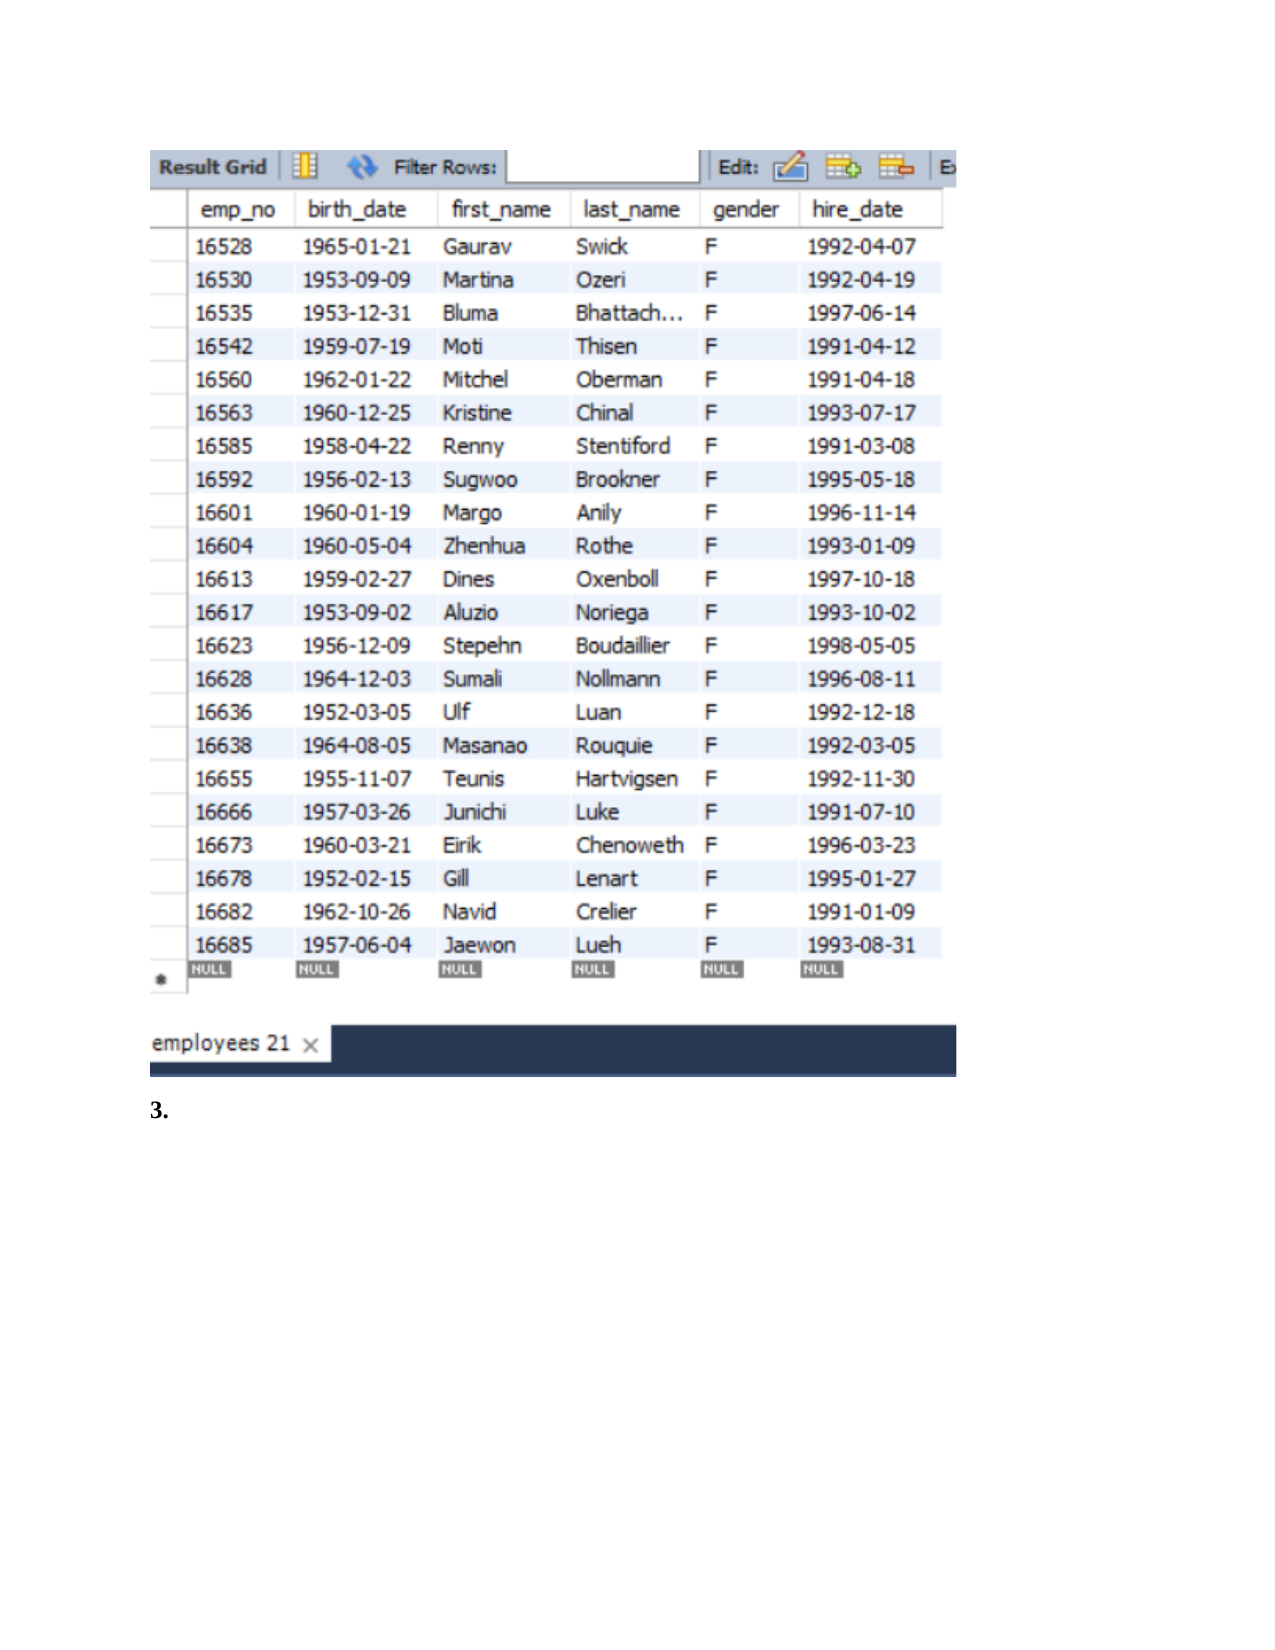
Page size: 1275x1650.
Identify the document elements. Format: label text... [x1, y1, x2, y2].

text 3. [150, 1096, 1125, 1124]
picture [150, 150, 957, 1077]
